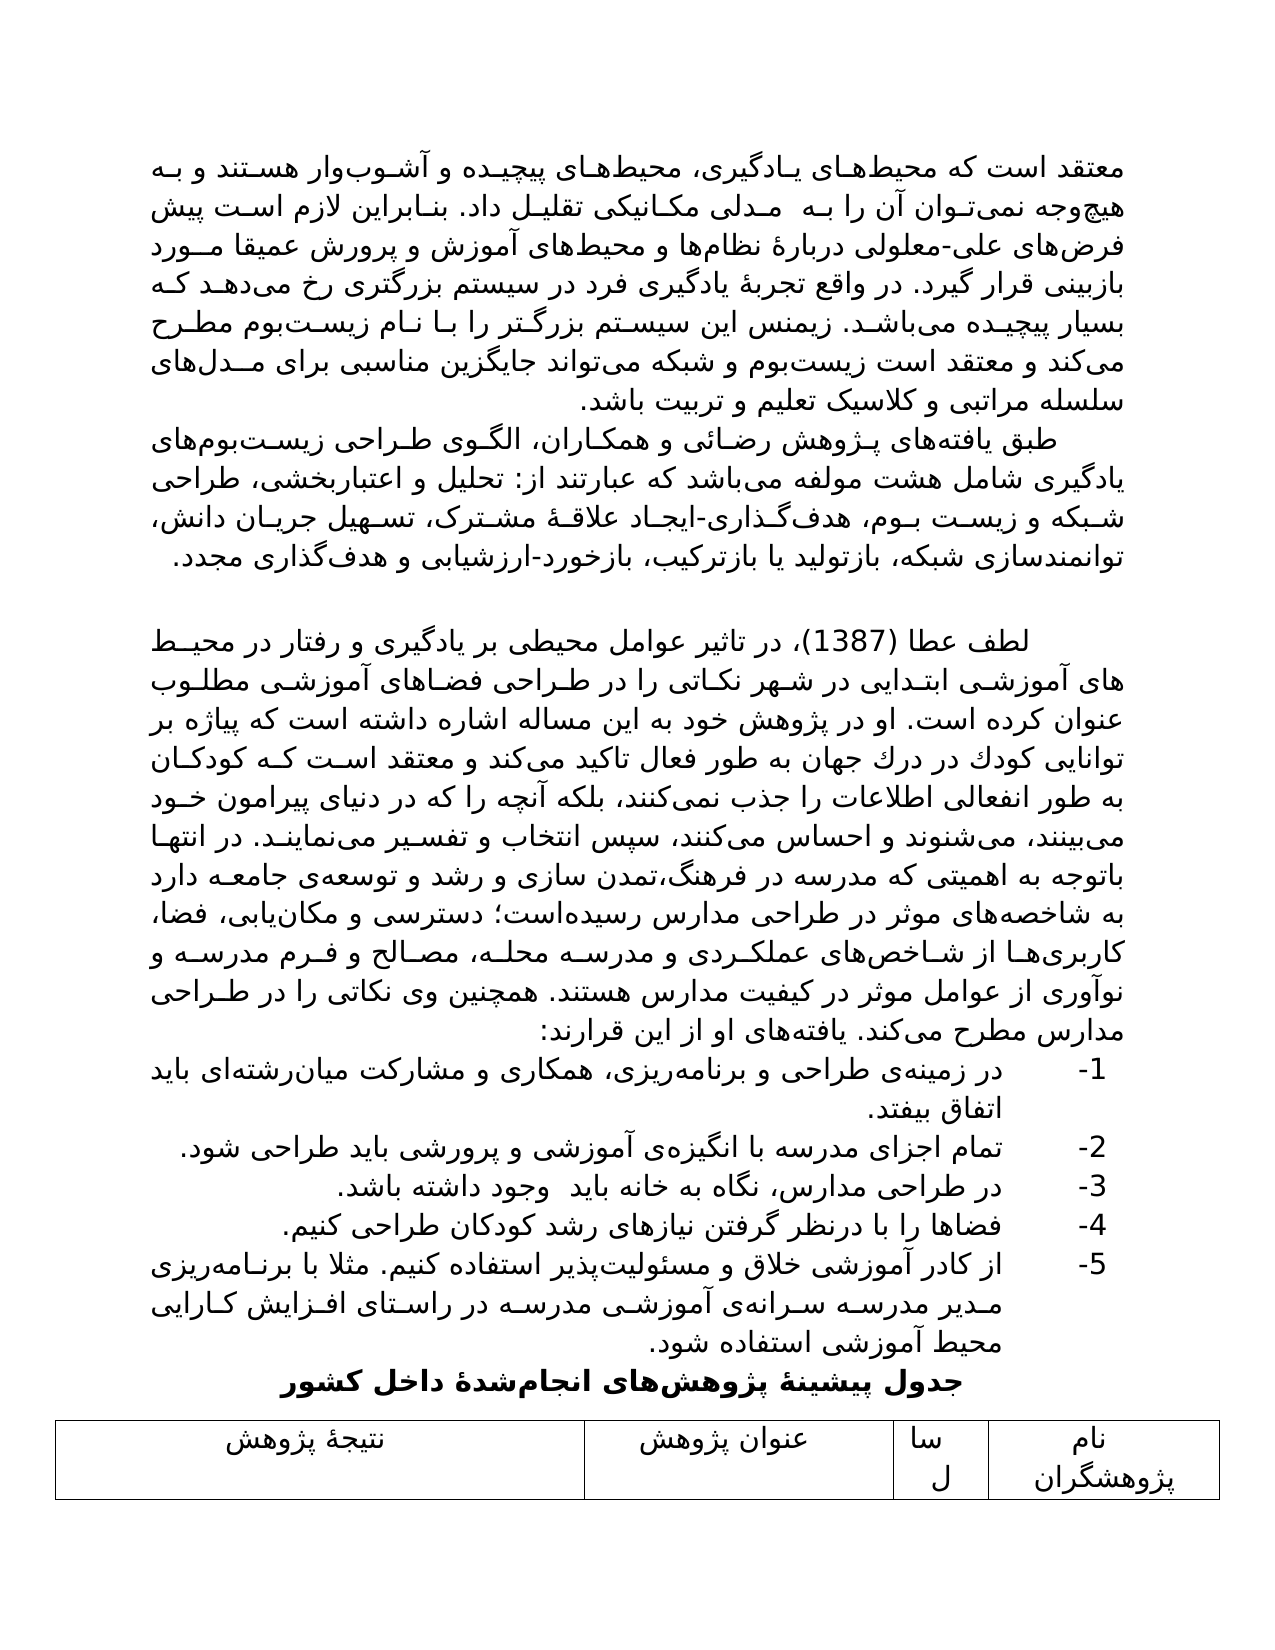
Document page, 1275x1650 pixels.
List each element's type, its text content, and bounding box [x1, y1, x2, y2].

table_header نام پژوهشگران [989, 1421, 1219, 1499]
list از کادر آموزشی خلاق و مسئولیت‌پذیر استفاده کنیم. مثلا با برنامه‌ریزی مدیر مدرسه سرانه‌ی آموزشی مدرسه در راستای افزایش کارایی محیط آموزشی استفاده شود. [150, 1247, 1078, 1359]
list فضاها را با درنظر گرفتن نیازهای رشد کودکان طراحی کنیم. [150, 1208, 1078, 1242]
list در طراحی مدارس، نگاه به خانه باید وجود داشته باشد. [150, 1169, 1078, 1203]
list تمام اجزای مدرسه با انگیزه‌ی آموزشی و پرورشی باید طراحی شود. [150, 1131, 1078, 1164]
text طبق یافته‌های پژوهش رضائی و همکاران، الگوی طراحی زیست‌بوم‌های یادگیری شامل هشت مولفه می‌باشد که عبارتند از: تحلیل و اعتباربخشی، طراحی شبکه و زیست بوم، هدف‌گذاری-ایجاد علاقۀ مشترک، تسهیل جریان دانش، توانمندسازی شبکه، بازتولید یا بازترکیب، بازخورد-ارزشیابی و هدف‌گذاری مجدد. [150, 423, 1125, 573]
list در زمینه‌ی طراحی و برنامه‌ریزی، همکاری و مشارکت میان‌رشته‌ای باید اتفاق بیفتد. [150, 1053, 1078, 1126]
table_header عنوان پژوهش [585, 1421, 893, 1499]
text جدول پیشینۀ پژوهش‌های انجام‌شدۀ داخل کشور [150, 1364, 1125, 1398]
table_header نتیجۀ پژوهش [56, 1421, 584, 1499]
table_header سال پژوهش [894, 1421, 988, 1499]
text لطف عطا (1387)، در تاثیر عوامل محیطی بر یادگیری و رفتار در محیط های آموزشی ابتدایی در شهر نکاتی را در طراحی فضاهای آموزشی مطلوب عنوان کرده است. او در پژوهش خود به این مساله اشاره داشته است که پیاژه بر توانایی كودك در درك جهان به طور فعال تاکید می‌کند و معتقد است که كودكان به طور انفعالی اطلاعات را جذب نمی‌كنند، بلكه آنچه را كه در دنیای پیرامون خود می‌بینند، می‌شنوند و احساس می‌كنند، سپس انتخاب و تفسیر می‌نمایند. در انتها باتوجه به اهمیتی که مدرسه در فرهنگ،تمدن سازی و رشد و توسعه‌ی جامعه دارد به شاخصه‌های موثر در طراحی مدارس رسیده‌است؛ دسترسی و مکان‌یابی، فضا، کاربری‌ها از شاخص‌های عملکردی و مدرسه محله، مصالح و فرم مدرسه و نوآوری از عوامل موثر در کیفیت مدارس هستند. همچنین وی نکاتی را در طراحی مدارس مطرح می‌کند. یافته‌های او از این قرارند: [150, 624, 1125, 1048]
